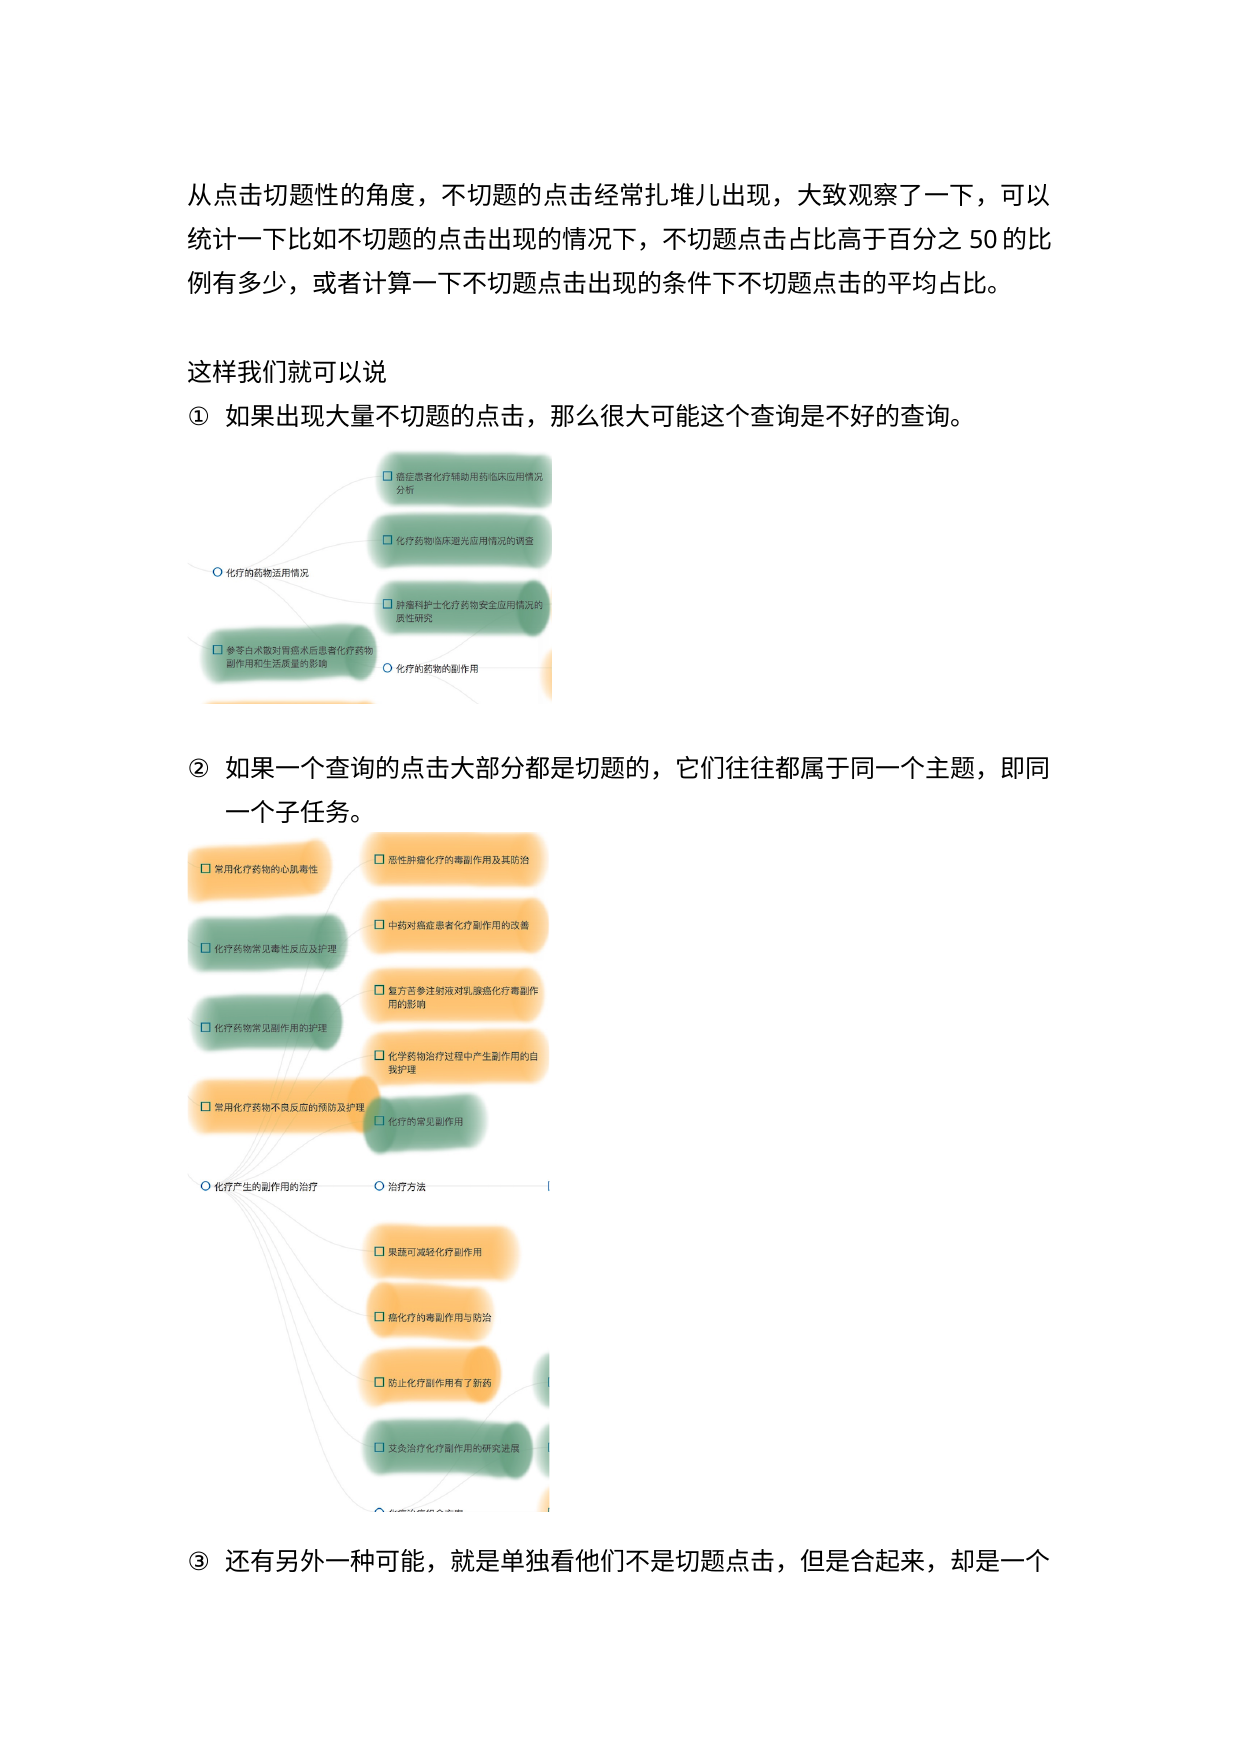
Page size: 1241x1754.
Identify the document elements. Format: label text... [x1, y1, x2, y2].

text 从点击切题性的角度，不切题的点击经常扎堆儿出现，大致观察了一下，可以统计一下比如不切题的点击出现的情况下，不切题点击占比高于百分之50的比例有多少，或者计算一下不切题点击出现的条件下不切题点击的平均占比。 [187, 172, 1053, 304]
list 如果一个查询的点击大部分都是切题的，它们往往都属于同一个主题，即同一个子任务。 [187, 745, 1053, 833]
picture [187, 436, 552, 704]
list 还有另外一种可能，就是单独看他们不是切题点击，但是合起来，却是一个子任务。 [187, 1538, 1053, 1582]
text 这样我们就可以说 [187, 348, 1053, 392]
list 如果出现大量不切题的点击，那么很大可能这个查询是不好的查询。 [187, 392, 1053, 436]
picture [187, 832, 550, 1512]
